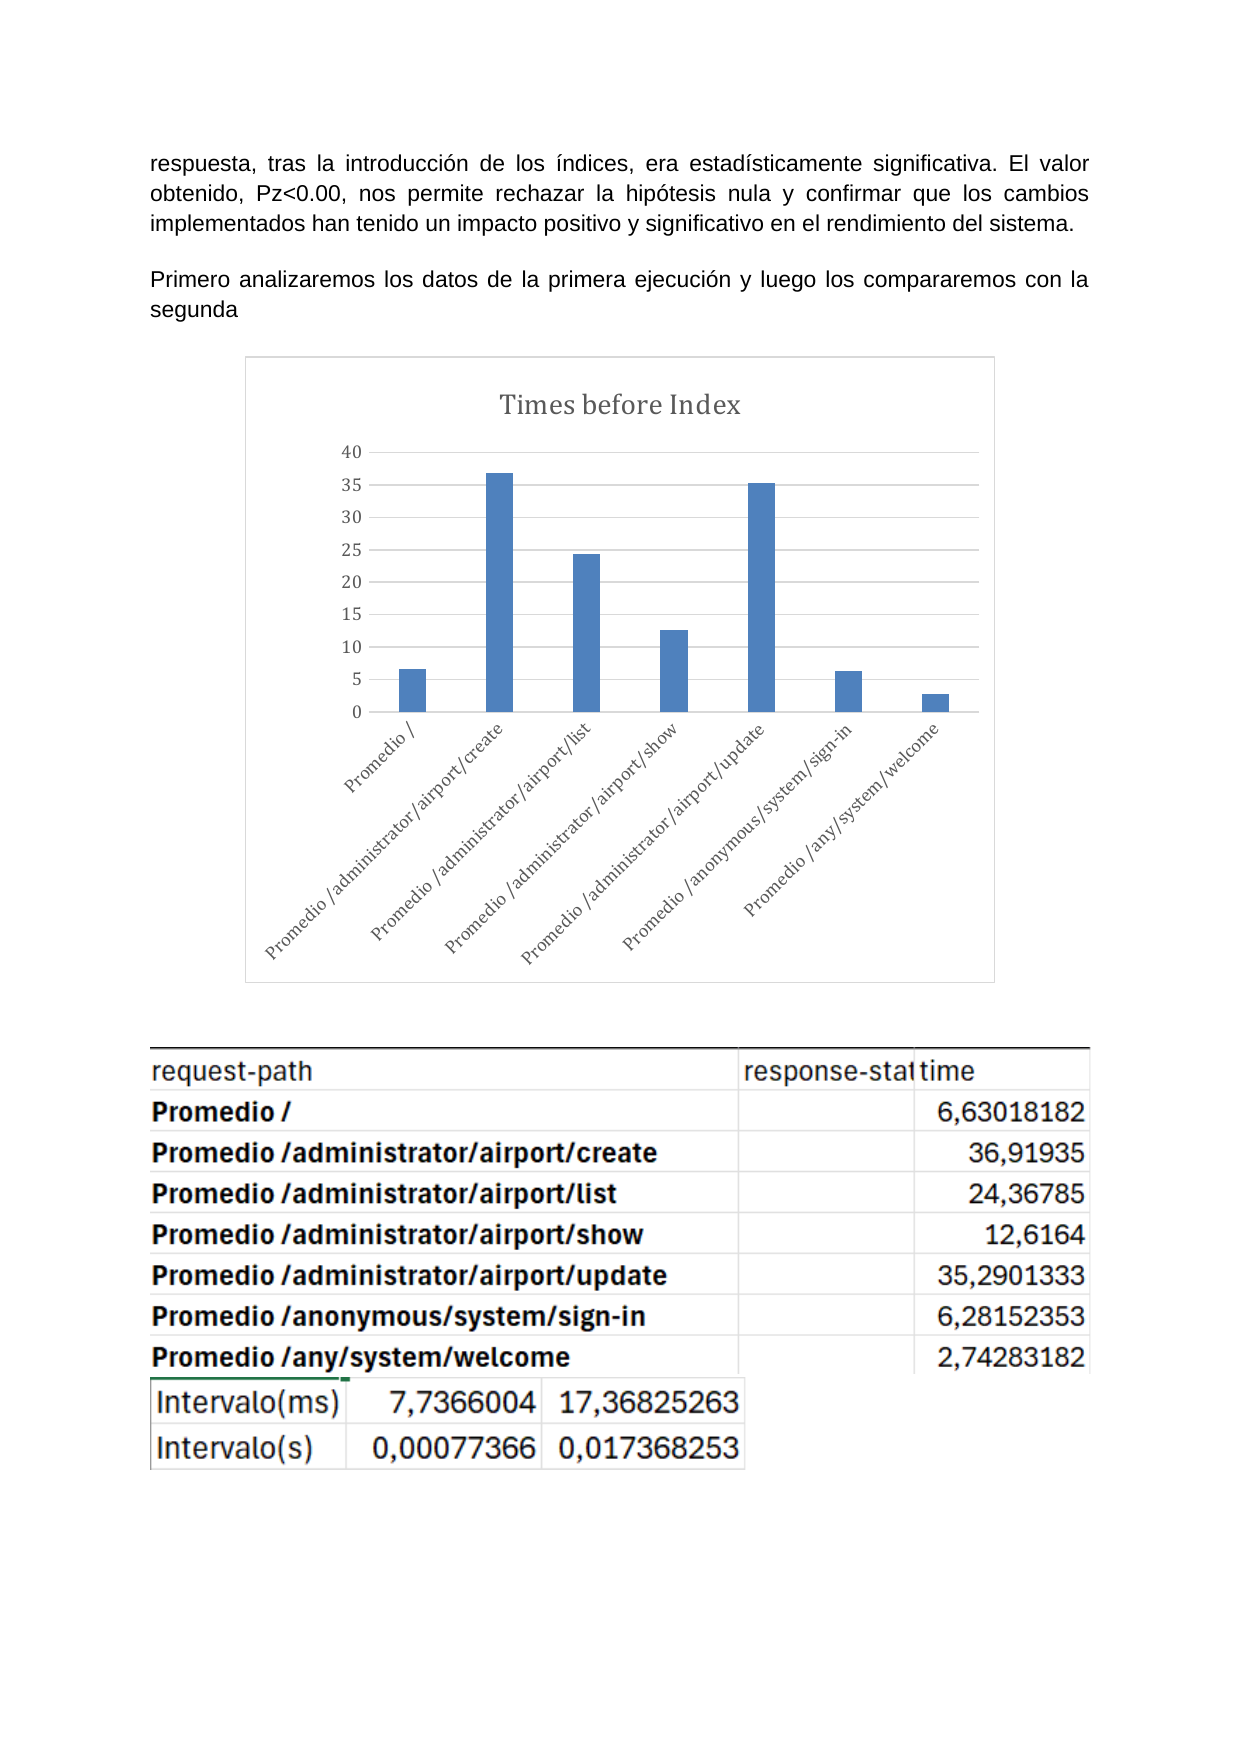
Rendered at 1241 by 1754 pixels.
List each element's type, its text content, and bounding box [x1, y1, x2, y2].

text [150, 150, 1090, 237]
text Primero analizaremos los datos de la primera ejecución y luego los compararemos con la segunda [150, 266, 1090, 322]
picture [150, 1047, 1091, 1374]
picture [150, 1377, 746, 1470]
